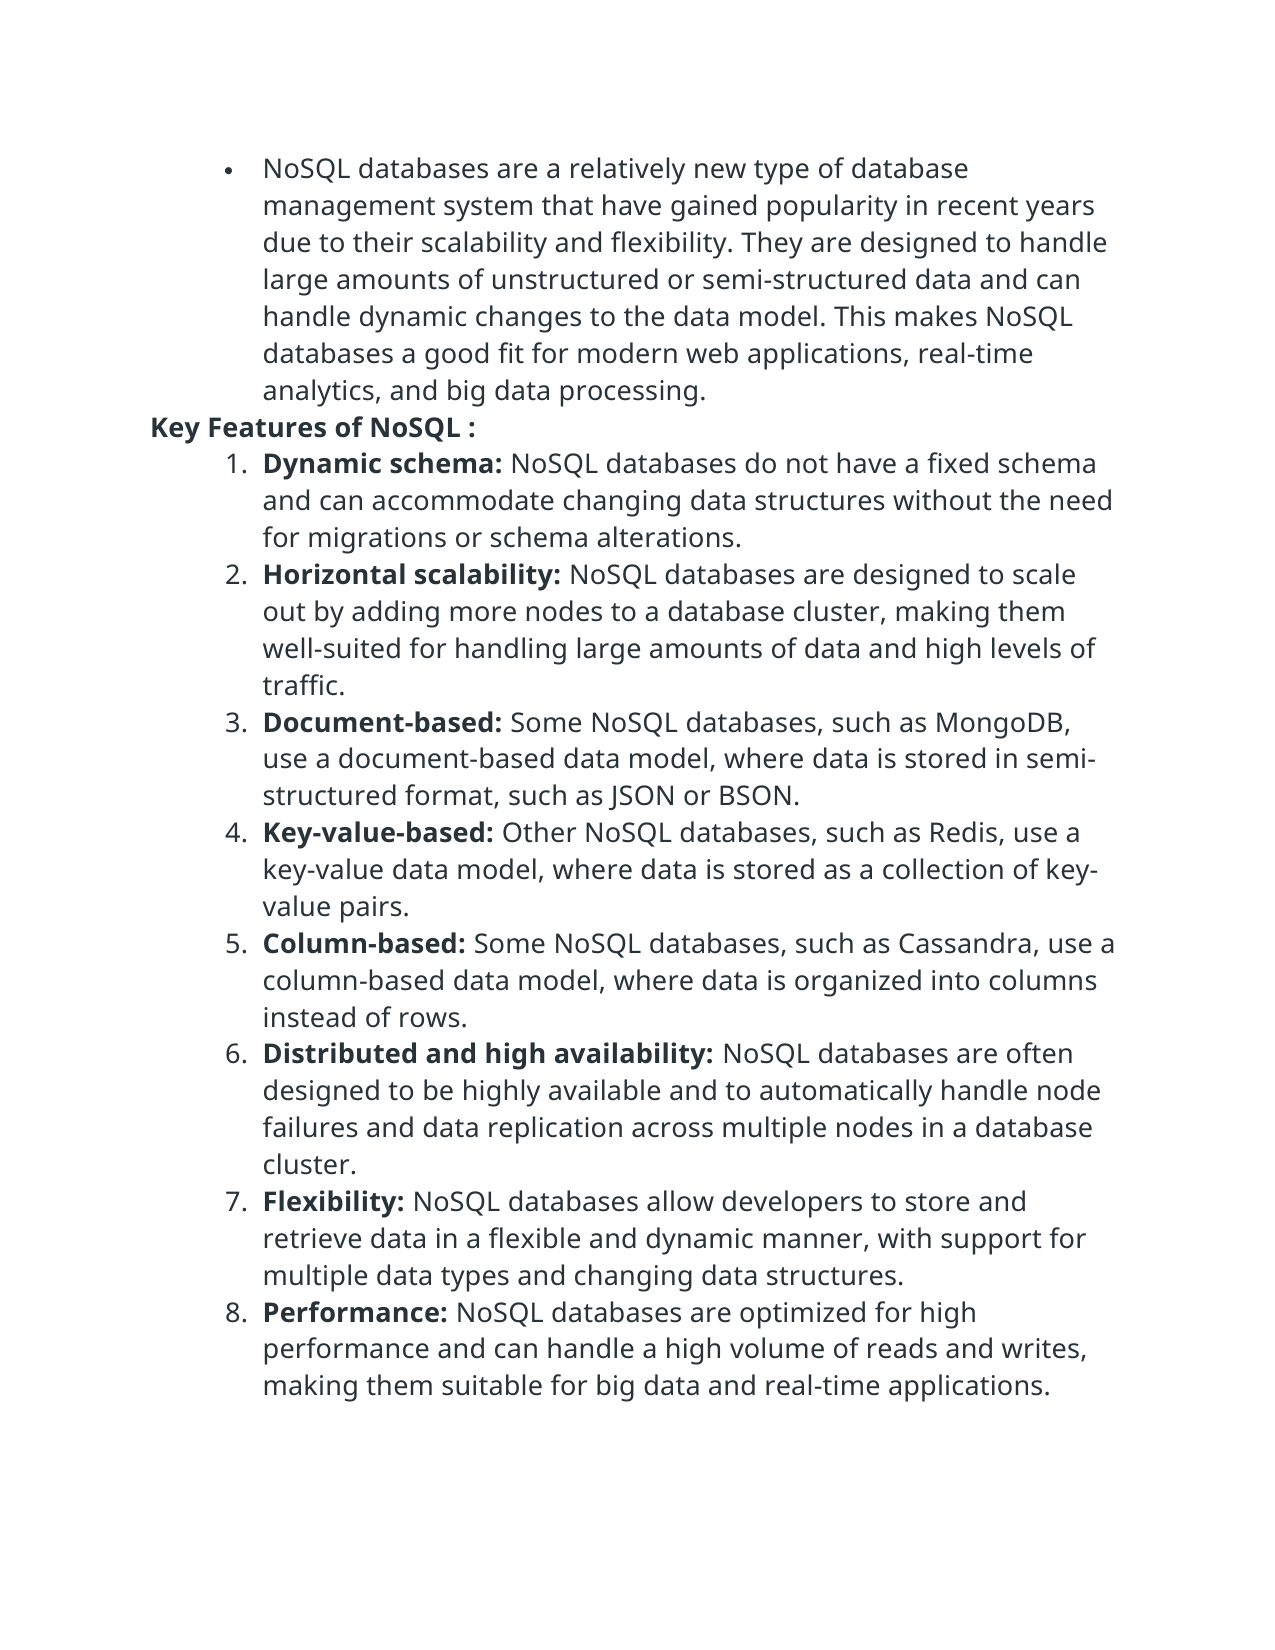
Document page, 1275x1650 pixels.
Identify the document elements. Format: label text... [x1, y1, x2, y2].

list Performance: NoSQL databases are optimized for high performance and can handle a high volume of reads and writes, making them suitable for big data and real-time applications. [225, 1293, 1125, 1404]
list Flexibility: NoSQL databases allow developers to store and retrieve data in a flexible and dynamic manner, with support for multiple data types and changing data structures. [225, 1182, 1125, 1293]
list Key-value-based: Other NoSQL databases, such as Redis, use a key-value data model, where data is stored as a collection of key-value pairs. [225, 814, 1125, 924]
list Document-based: Some NoSQL databases, such as MongoDB, use a document-based data model, where data is stored in semi-structured format, such as JSON or BSON. [225, 703, 1125, 814]
list Column-based: Some NoSQL databases, such as Cassandra, use a column-based data model, where data is organized into columns instead of rows. [225, 924, 1125, 1035]
text Key Features of NoSQL : [150, 408, 1125, 445]
list Dynamic schema: NoSQL databases do not have a fixed schema and can accommodate changing data structures without the need for migrations or schema alterations. [225, 445, 1125, 556]
list Horizontal scalability: NoSQL databases are designed to scale out by adding more nodes to a database cluster, making them well-suited for handling large amounts of data and high levels of traffic. [225, 556, 1125, 703]
list Distributed and high availability: NoSQL databases are often designed to be highly available and to automatically handle node failures and data replication across multiple nodes in a database cluster. [225, 1035, 1125, 1182]
list NoSQL databases are a relatively new type of database management system that have gained popularity in recent years due to their scalability and flexibility. They are designed to handle large amounts of unstructured or semi-structured data and can handle dynamic changes to the data model. This makes NoSQL databases a good fit for modern web applications, real-time analytics, and big data processing. [225, 150, 1125, 408]
